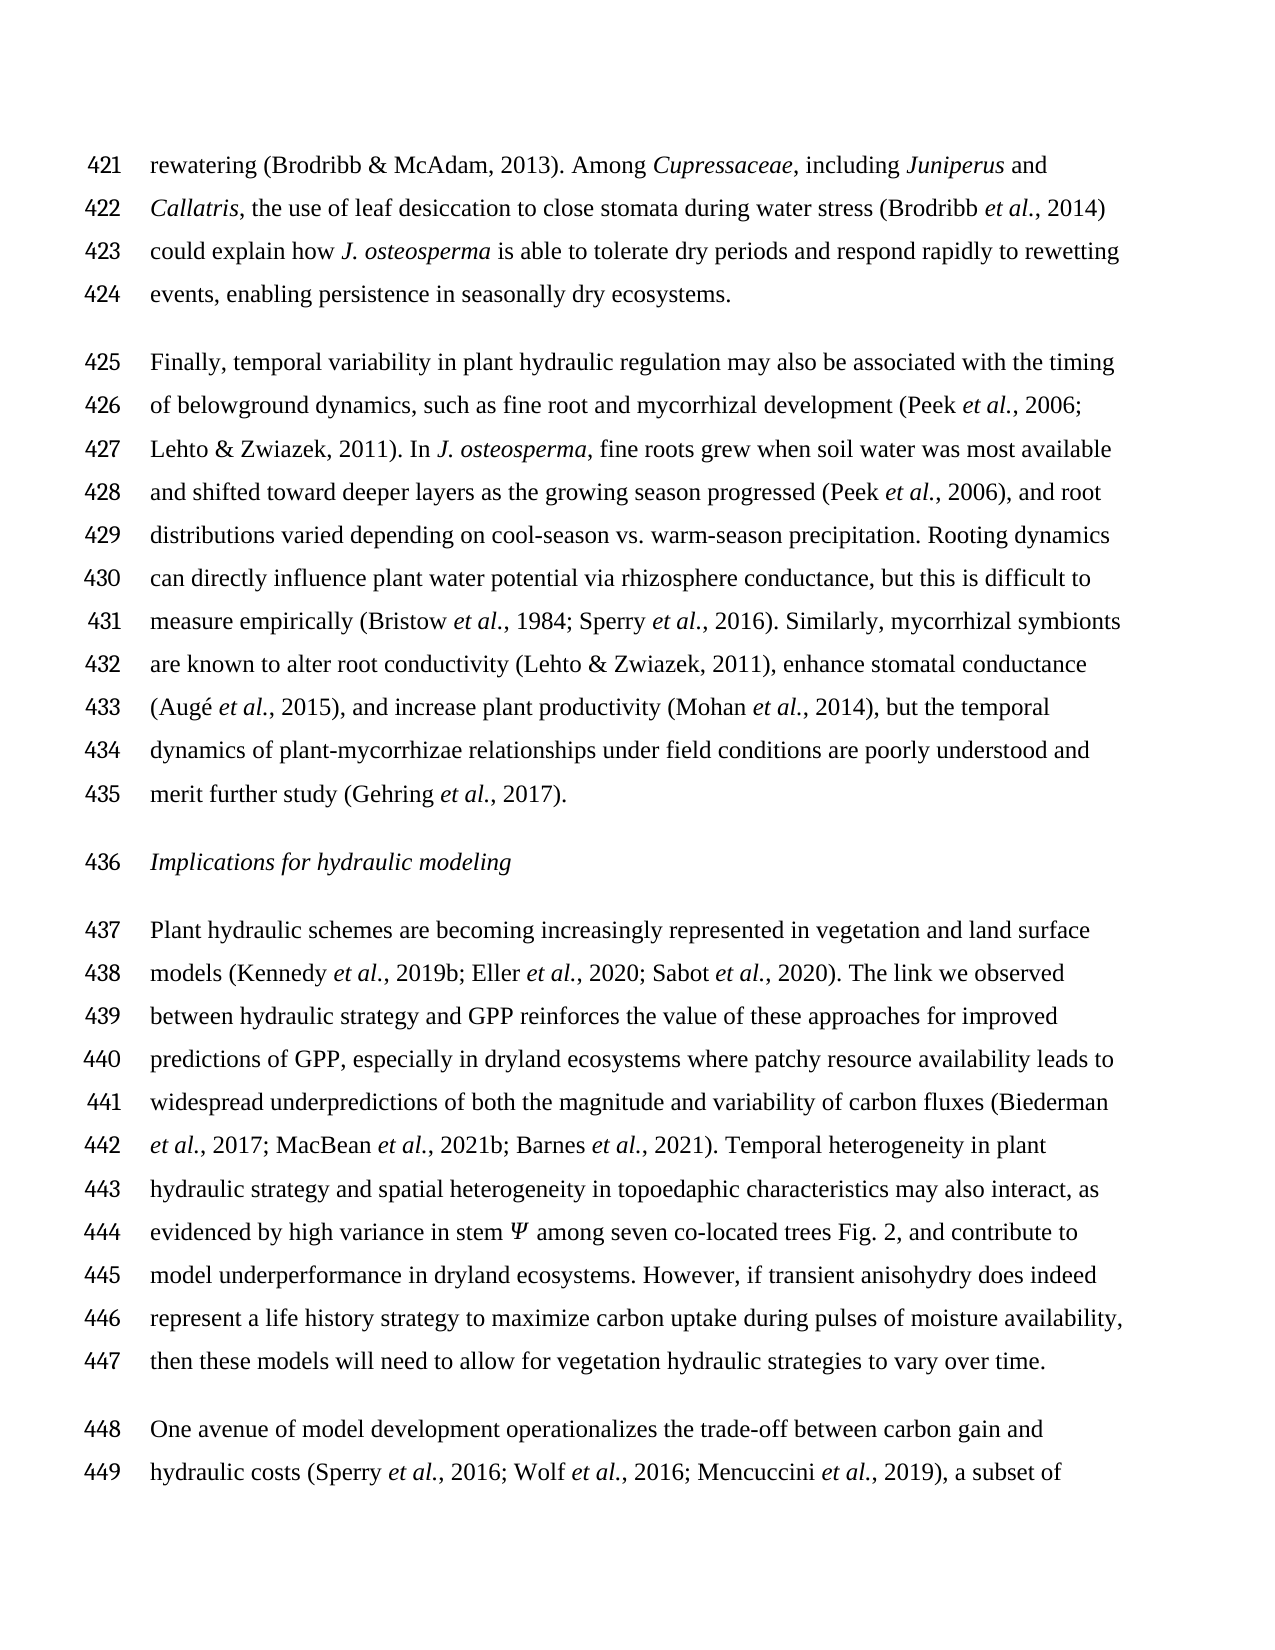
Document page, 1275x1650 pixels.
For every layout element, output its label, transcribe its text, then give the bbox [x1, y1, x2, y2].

text Plant hydraulic schemes are becoming increasingly represented in vegetation and land surface models (Kennedy et al., 2019b; Eller et al., 2020; Sabot et al., 2020). The link we observed between hydraulic strategy and GPP reinforces the value of these approaches for improved predictions of GPP, especially in dryland ecosystems where patchy resource availability leads to widespread underpredictions of both the magnitude and variability of carbon fluxes (Biederman et al., 2017; MacBean et al., 2021b; Barnes et al., 2021). Temporal heterogeneity in plant hydraulic strategy and spatial heterogeneity in topoedaphic characteristics may also interact, as evidenced by high variance in stem among seven co-located trees Fig. 2, and contribute to model underperformance in dryland ecosystems. However, if transient anisohydry does indeed represent a life history strategy to maximize carbon uptake during pulses of moisture availability, then these models will need to allow for vegetation hydraulic strategies to vary over time. [150, 915, 1125, 1375]
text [150, 1414, 1125, 1486]
subtitle Implications for hydraulic modeling [150, 847, 1125, 876]
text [150, 150, 1125, 308]
text Finally, temporal variability in plant hydraulic regulation may also be associated with the timing of belowground dynamics, such as fine root and mycorrhizal development (Peek et al., 2006; Lehto & Zwiazek, 2011). In J. osteosperma, fine roots grew when soil water was most available and shifted toward deeper layers as the growing season progressed (Peek et al., 2006), and root distributions varied depending on cool-season vs. warm-season precipitation. Rooting dynamics can directly influence plant water potential via rhizosphere conductance, but this is difficult to measure empirically (Bristow et al., 1984; Sperry et al., 2016). Similarly, mycorrhizal symbionts are known to alter root conductivity (Lehto & Zwiazek, 2011), enhance stomatal conductance (Augé et al., 2015), and increase plant productivity (Mohan et al., 2014), but the temporal dynamics of plant-mycorrhizae relationships under field conditions are poorly understood and merit further study (Gehring et al., 2017). [150, 347, 1125, 807]
